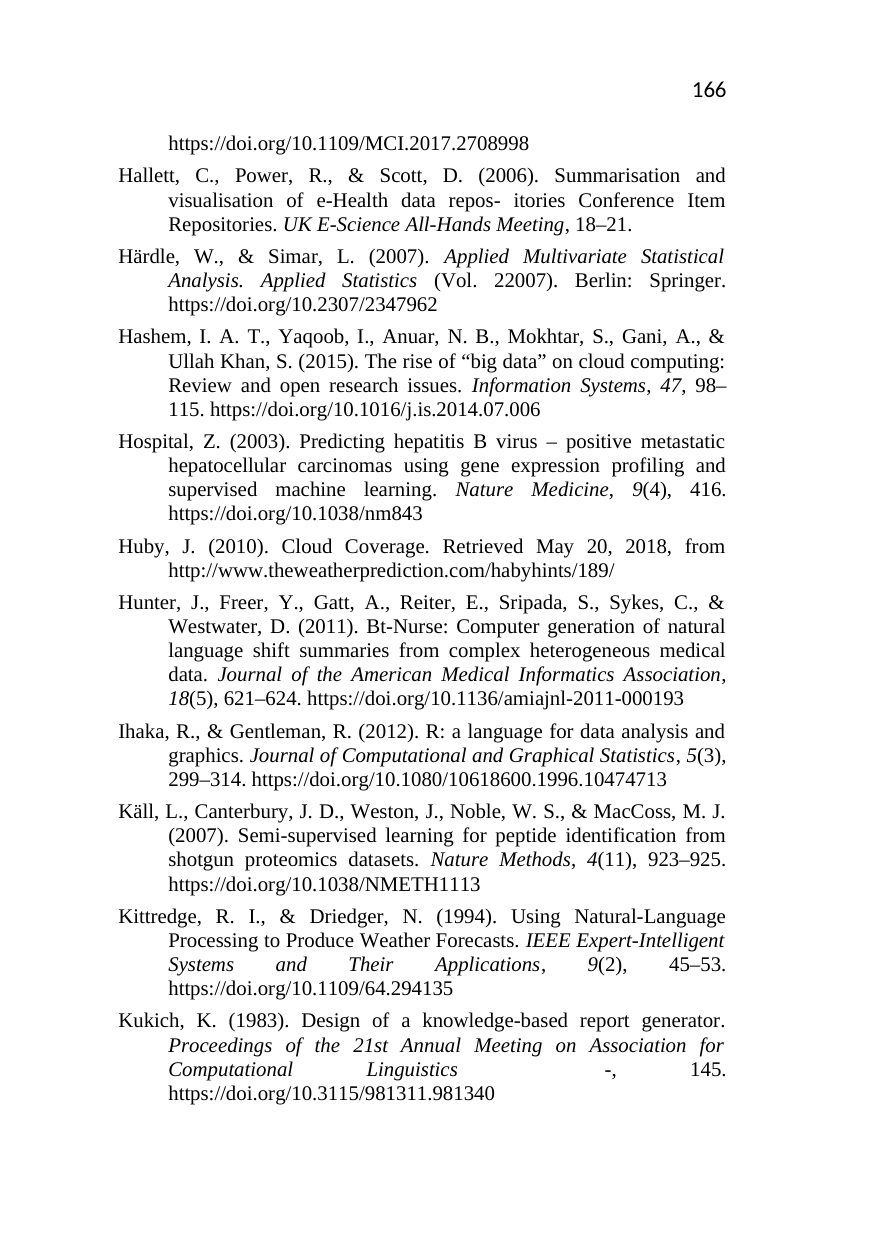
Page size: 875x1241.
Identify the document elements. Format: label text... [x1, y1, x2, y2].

text Huby, J. (2010). Cloud Coverage. Retrieved May 20, 2018, from http://www.theweatherprediction.com/habyhints/189/ [118, 534, 726, 582]
text Hunter, J., Freer, Y., Gatt, A., Reiter, E., Sripada, S., Sykes, C., & Westwater, D. (2011). Bt-Nurse: Computer generation of natural language shift summaries from complex heterogeneous medical data. Journal of the American Medical Informatics Association, 18(5), 621–624. https://doi.org/10.1136/amiajnl-2011-000193 [118, 590, 726, 710]
text Hallett, C., Power, R., & Scott, D. (2006). Summarisation and visualisation of e-Health data repos- itories Conference Item Repositories. UK E-Science All-Hands Meeting, 18–21. [118, 163, 726, 236]
text Kittredge, R. I., & Driedger, N. (1994). Using Natural-Language Processing to Produce Weather Forecasts. IEEE Expert-Intelligent Systems and Their Applications, 9(2), 45–53. https://doi.org/10.1109/64.294135 [118, 904, 726, 1000]
text Käll, L., Canterbury, J. D., Weston, J., Noble, W. S., & MacCoss, M. J. (2007). Semi-supervised learning for peptide identification from shotgun proteomics datasets. Nature Methods, 4(11), 923–925. https://doi.org/10.1038/NMETH1113 [118, 799, 726, 896]
text Kukich, K. (1983). Design of a knowledge-based report generator. Proceedings of the 21st Annual Meeting on Association for Computational Linguistics -, 145. https://doi.org/10.3115/981311.981340 [118, 1008, 726, 1105]
text Härdle, W., & Simar, L. (2007). Applied Multivariate Statistical Analysis. Applied Statistics (Vol. 22007). Berlin: Springer. https://doi.org/10.2307/2347962 [118, 244, 726, 316]
text Hashem, I. A. T., Yaqoob, I., Anuar, N. B., Mokhtar, S., Gani, A., & Ullah Khan, S. (2015). The rise of “big data” on cloud computing: Review and open research issues. Information Systems, 47, 98–115. https://doi.org/10.1016/j.is.2014.07.006 [118, 324, 726, 421]
text Ihaka, R., & Gentleman, R. (2012). R: a language for data analysis and graphics. Journal of Computational and Graphical Statistics, 5(3), 299–314. https://doi.org/10.1080/10618600.1996.10474713 [118, 719, 726, 791]
text Hospital, Z. (2003). Predicting hepatitis B virus – positive metastatic hepatocellular carcinomas using gene expression profiling and supervised machine learning. Nature Medicine, 9(4), 416. https://doi.org/10.1038/nm843 [118, 429, 726, 525]
